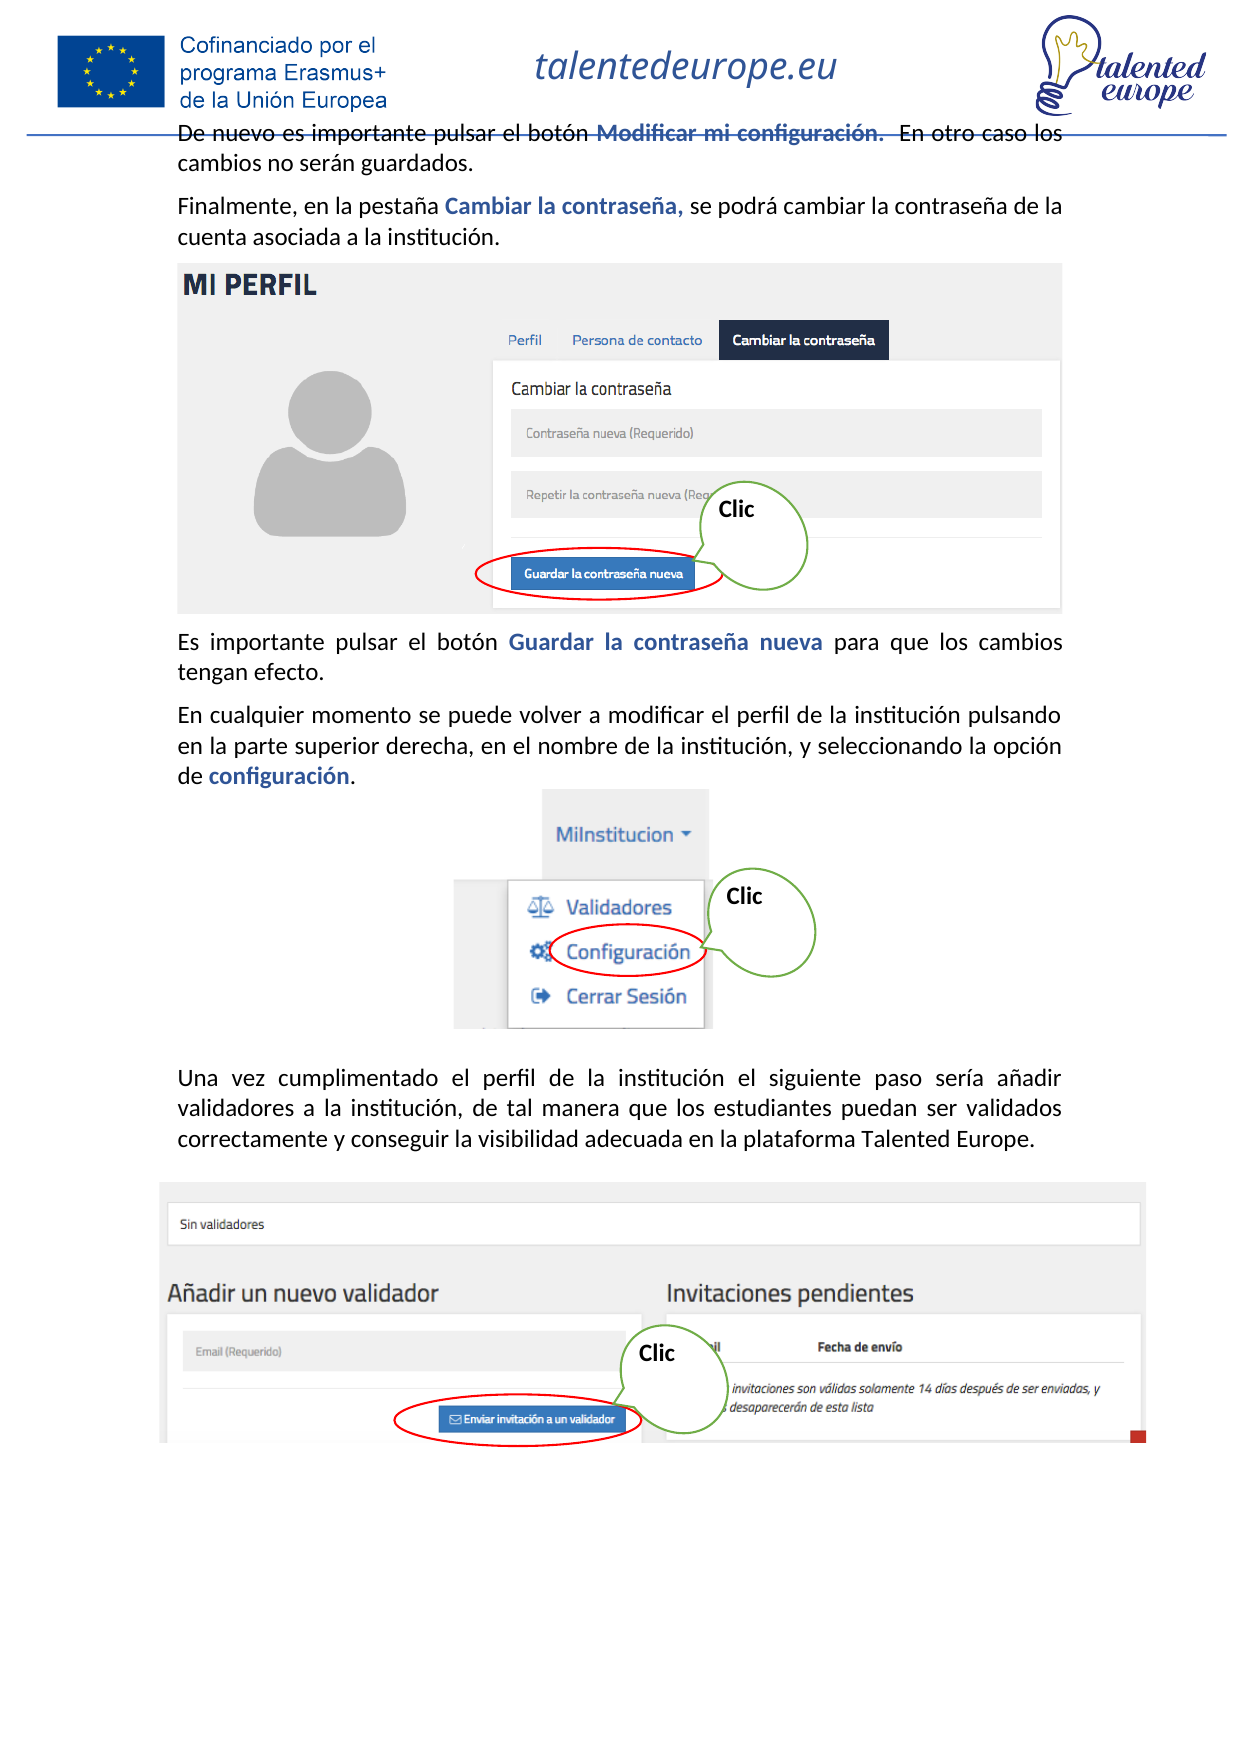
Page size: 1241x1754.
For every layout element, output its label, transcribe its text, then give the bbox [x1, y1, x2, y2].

text En cualquier momento se puede volver a modificar el perfil de la institución pulsando en la parte superior derecha, en el nombre de la institución, y seleccionando la opción de configuración. [177, 699, 1063, 791]
picture [396, 1396, 640, 1443]
picture [1035, 15, 1207, 116]
text Finalmente, en la pestaña Cambiar la contraseña, se podrá cambiar la contraseña de la cuenta asociada a la institución. [177, 190, 1063, 251]
text De nuevo es importante pulsar el botón Modificar mi configuración. En otro caso los cambios no serán guardados. [177, 117, 1063, 178]
picture [177, 263, 1063, 614]
text Una vez cumplimentado el perfil de la institución el siguiente paso sería añadir validadores a la institución, de tal manera que los estudiantes puedan ser validados correctamente y conseguir la visibilidad adecuada en la plataforma Talented Europe. [177, 1062, 1063, 1153]
picture [551, 926, 704, 974]
text Es importante pulsar el botón Guardar la contraseña nueva para que los cambios tengan efecto. [177, 626, 1063, 687]
picture [453, 789, 714, 1029]
picture [159, 1182, 1147, 1443]
picture [57, 33, 393, 115]
